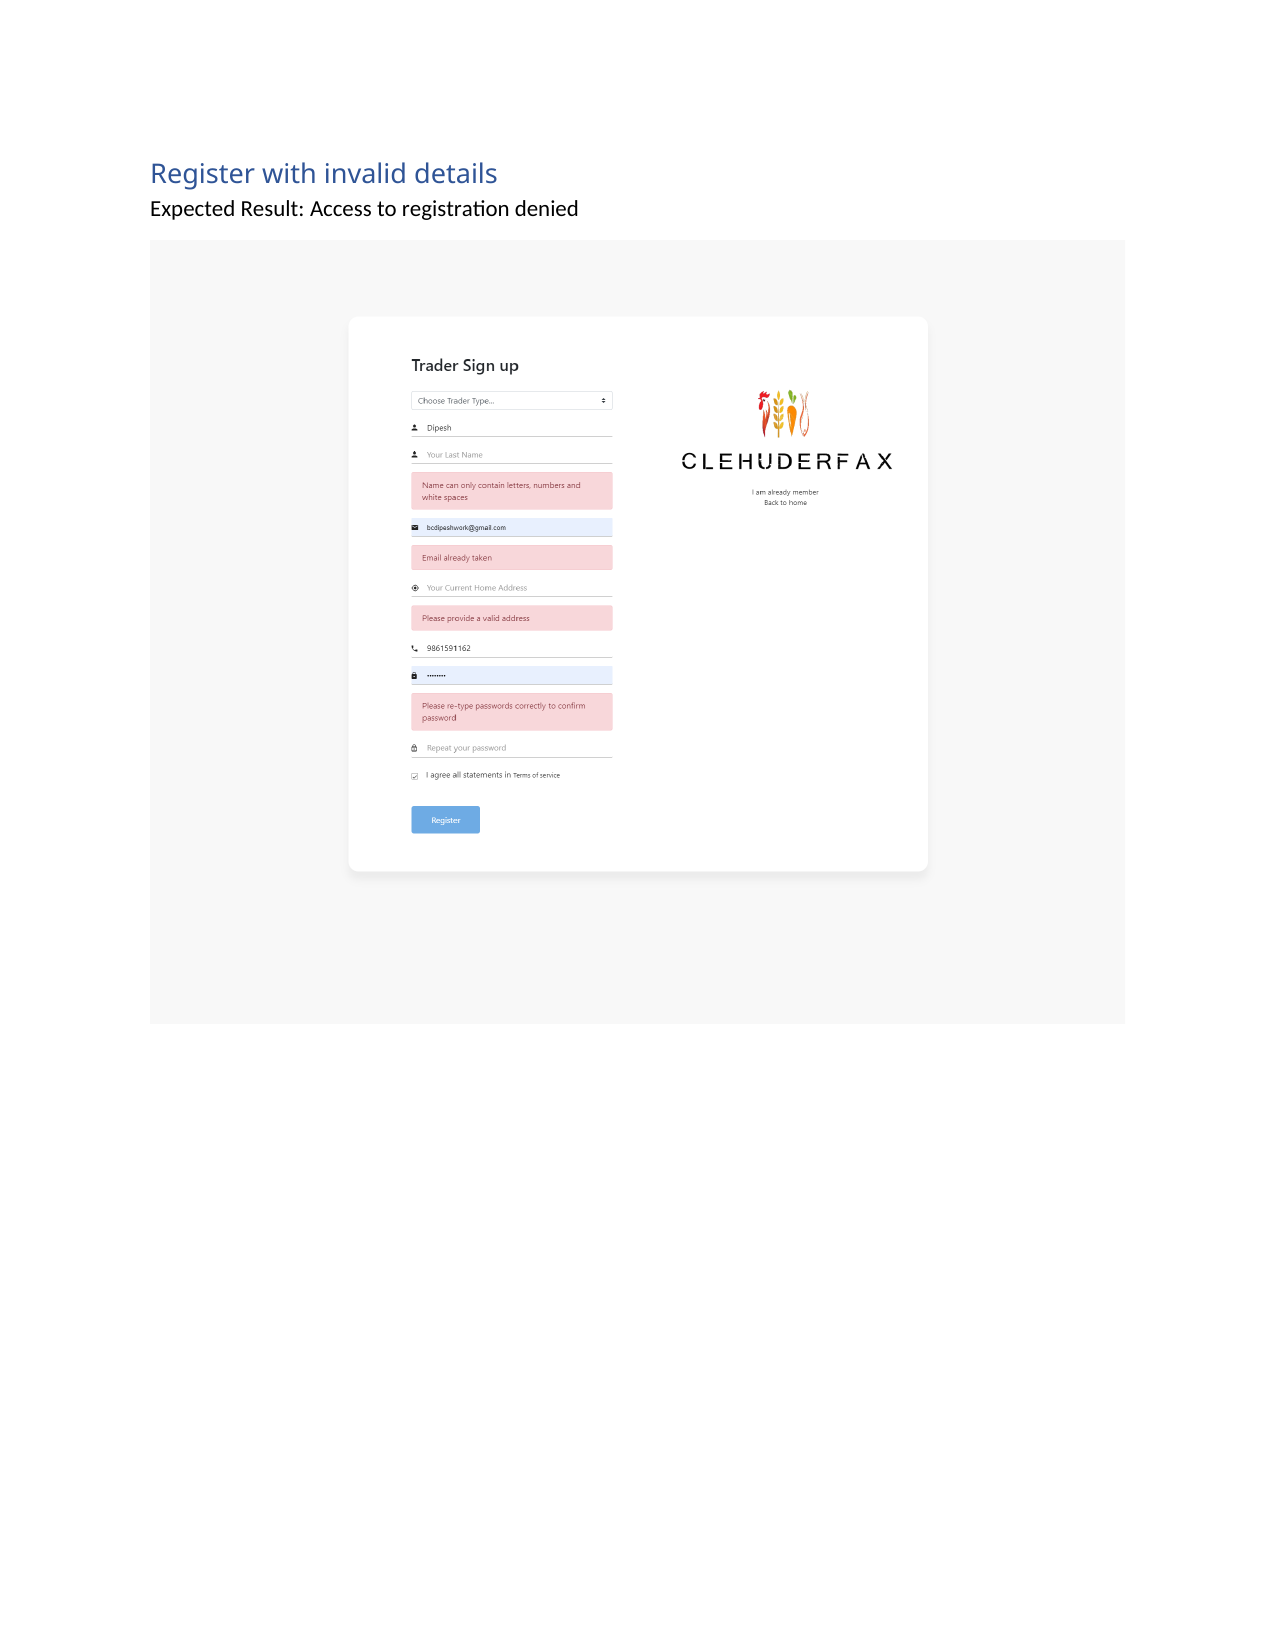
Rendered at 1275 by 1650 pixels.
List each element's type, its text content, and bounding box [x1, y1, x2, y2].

text Expected Result: Access to registration denied [150, 194, 1125, 222]
picture [150, 240, 1125, 1024]
subtitle Register with invalid details [150, 154, 1125, 191]
